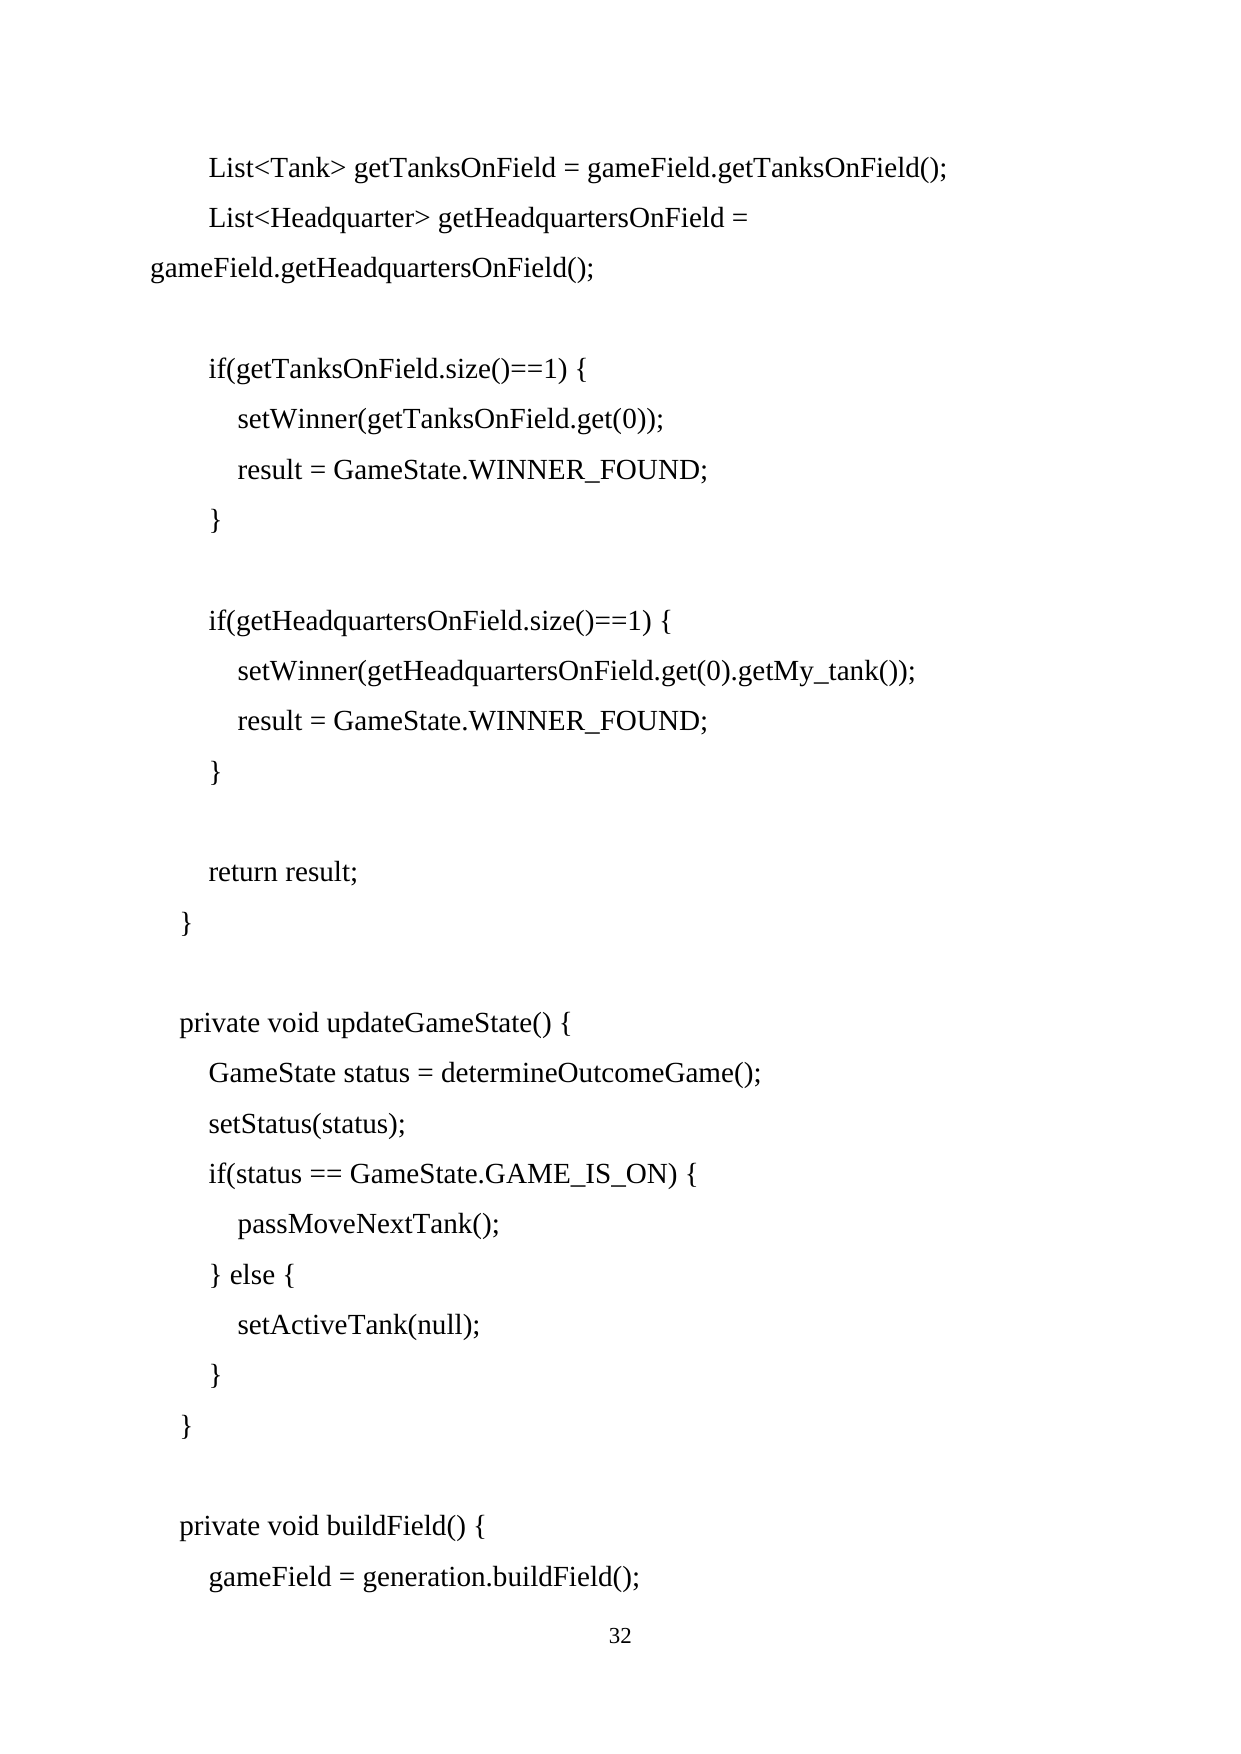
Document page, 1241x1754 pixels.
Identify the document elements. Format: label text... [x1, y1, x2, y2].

text } [150, 905, 1090, 938]
text gameField = generation.buildField(); [150, 1559, 1090, 1592]
text setWinner(getTanksOnField.get(0)); [150, 402, 1090, 435]
text } else { [150, 1257, 1090, 1290]
text } [150, 754, 1090, 787]
text } [150, 1357, 1090, 1391]
text List<Tank> getTanksOnField = gameField.getTanksOnField(); [150, 150, 1090, 183]
text private void updateGameState() { [150, 1005, 1090, 1039]
text if(status == GameState.GAME_IS_ON) { [150, 1156, 1090, 1190]
text result = GameState.WINNER_FOUND; [150, 452, 1090, 485]
text setActiveTank(null); [150, 1307, 1090, 1341]
text if(getTanksOnField.size()==1) { [150, 351, 1090, 385]
text GameState status = determineOutcomeGame(); [150, 1056, 1090, 1089]
text if(getHeadquartersOnField.size()==1) { [150, 603, 1090, 636]
text List<Headquarter> getHeadquartersOnField = gameField.getHeadquartersOnField(); [150, 200, 1090, 284]
text } [150, 1408, 1090, 1441]
text setStatus(status); [150, 1106, 1090, 1139]
text setWinner(getHeadquartersOnField.get(0).getMy_tank()); [150, 653, 1090, 687]
text private void buildField() { [150, 1508, 1090, 1542]
text } [150, 502, 1090, 536]
text return result; [150, 854, 1090, 888]
text passMoveNextTank(); [150, 1207, 1090, 1240]
text result = GameState.WINNER_FOUND; [150, 703, 1090, 737]
